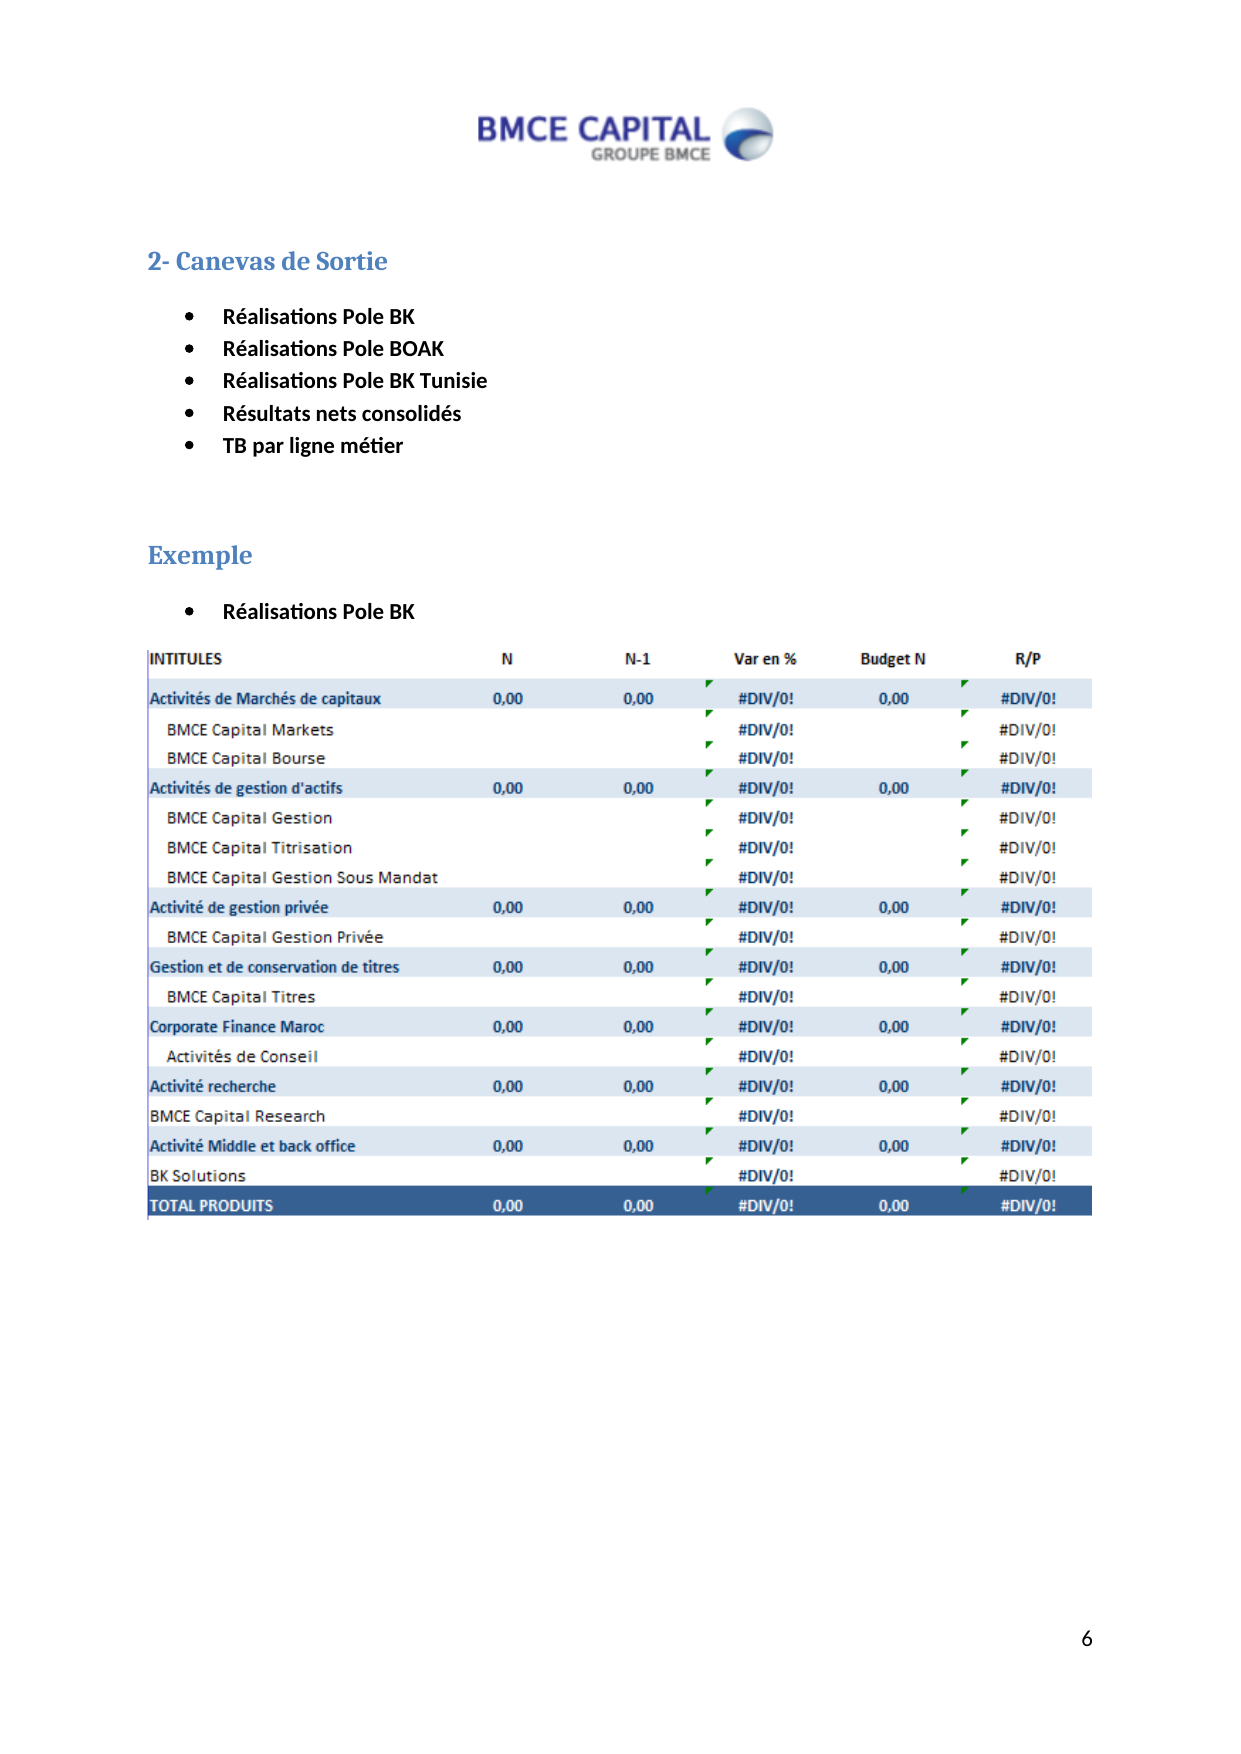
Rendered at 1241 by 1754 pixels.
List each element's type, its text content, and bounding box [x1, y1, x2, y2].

list Réalisations Pole BK [185, 597, 1093, 625]
picture [147, 650, 1092, 1220]
text 2- Canevas de Sortie [148, 246, 1093, 277]
list Réalisations Pole BK [185, 302, 1093, 330]
list Réalisations Pole BOAK [185, 334, 1093, 362]
picture [430, 73, 810, 193]
list TB par ligne métier [185, 431, 1093, 459]
list Réalisations Pole BK Tunisie [185, 366, 1093, 394]
list Résultats nets consolidés [185, 399, 1093, 427]
text Exemple [148, 540, 1093, 572]
